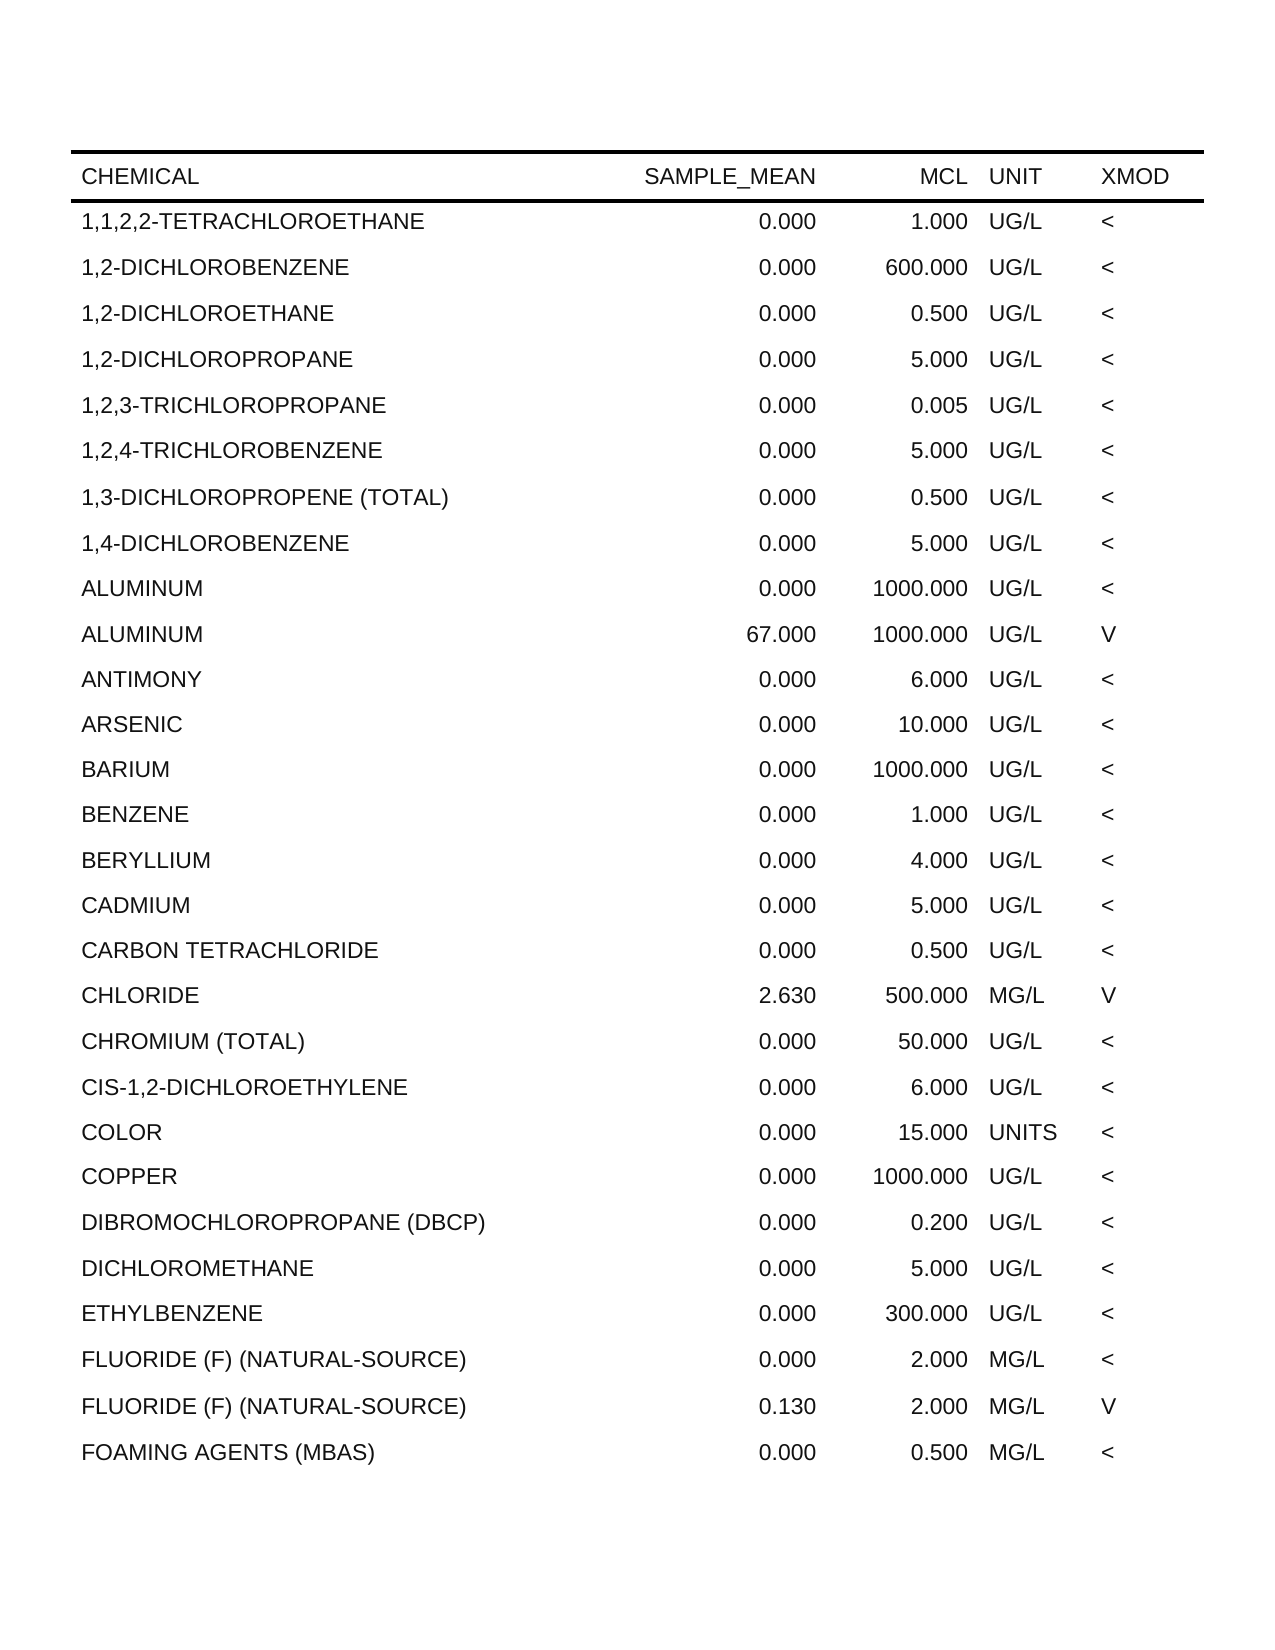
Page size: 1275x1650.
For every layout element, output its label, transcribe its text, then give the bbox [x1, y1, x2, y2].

table_cell 5.000 [826, 336, 978, 382]
table_cell 1000.000 [826, 1154, 978, 1199]
table_cell UG/L [978, 1065, 1090, 1110]
table_cell UG/L [978, 837, 1090, 882]
table_cell 1000.000 [826, 747, 978, 792]
table_cell < [1090, 656, 1204, 702]
table_cell 6.000 [826, 1065, 978, 1110]
table_cell < [1090, 474, 1204, 520]
table_cell 0.000 [614, 1018, 826, 1064]
table_cell < [1090, 702, 1204, 747]
table_cell DIBROMOCHLOROPROPANE (DBCP) [71, 1199, 614, 1246]
table_cell < [1090, 747, 1204, 792]
table_cell UG/L [978, 203, 1090, 244]
table_cell CIS-1,2-DICHLOROETHYLENE [71, 1065, 614, 1110]
table_cell 0.005 [826, 382, 978, 428]
table_cell 0.000 [614, 702, 826, 747]
table_cell UG/L [978, 1199, 1090, 1246]
table_cell UG/L [978, 1291, 1090, 1336]
table_cell 0.000 [614, 656, 826, 702]
table_cell 0.000 [614, 1336, 826, 1383]
table_header XMOD [1090, 154, 1204, 198]
table_cell 1,2-DICHLOROETHANE [71, 290, 614, 336]
table_cell < [1090, 883, 1204, 928]
table_cell UG/L [978, 336, 1090, 382]
table_cell 0.500 [826, 290, 978, 336]
table_cell UG/L [978, 656, 1090, 702]
table_cell < [1090, 428, 1204, 473]
table_cell BARIUM [71, 747, 614, 792]
table_cell ALUMINUM [71, 611, 614, 656]
table_cell 2.000 [826, 1383, 978, 1429]
table_cell < [1090, 1065, 1204, 1110]
table_cell 50.000 [826, 1018, 978, 1064]
table_cell UG/L [978, 428, 1090, 473]
table_cell 0.000 [614, 1199, 826, 1246]
table_cell UG/L [978, 747, 1090, 792]
table_cell < [1090, 1110, 1204, 1154]
table_cell 0.000 [614, 747, 826, 792]
table_cell 0.000 [614, 1110, 826, 1154]
table_cell 0.000 [614, 1154, 826, 1199]
table_cell 600.000 [826, 244, 978, 290]
table_cell 0.000 [614, 336, 826, 382]
table_cell 0.000 [614, 1291, 826, 1336]
table_cell MG/L [978, 1336, 1090, 1383]
table_cell 0.500 [826, 1429, 978, 1476]
table_cell < [1090, 1154, 1204, 1199]
table_cell < [1090, 566, 1204, 611]
table_cell < [1090, 520, 1204, 566]
table_cell 6.000 [826, 656, 978, 702]
table_cell 0.000 [614, 566, 826, 611]
table_cell UG/L [978, 1154, 1090, 1199]
table_header MCL [826, 154, 978, 198]
table_cell 0.000 [614, 1065, 826, 1110]
table_cell FLUORIDE (F) (NATURAL-SOURCE) [71, 1336, 614, 1383]
table_cell < [1090, 382, 1204, 428]
table_cell 0.200 [826, 1199, 978, 1246]
table_cell UG/L [978, 611, 1090, 656]
table_cell < [1090, 928, 1204, 973]
table_cell V [1090, 611, 1204, 656]
table_cell DICHLOROMETHANE [71, 1246, 614, 1291]
table_cell V [1090, 1383, 1204, 1429]
table_cell V [1090, 973, 1204, 1018]
table_cell < [1090, 792, 1204, 837]
table_cell 1,2,3-TRICHLOROPROPANE [71, 382, 614, 428]
table_cell 0.000 [614, 244, 826, 290]
table_cell ETHYLBENZENE [71, 1291, 614, 1336]
table_cell < [1090, 1018, 1204, 1064]
table_cell < [1090, 1429, 1204, 1476]
table_cell ANTIMONY [71, 656, 614, 702]
table_cell 0.000 [614, 382, 826, 428]
table_cell ARSENIC [71, 702, 614, 747]
table_cell < [1090, 244, 1204, 290]
table_header CHEMICAL [71, 154, 614, 198]
table_cell UG/L [978, 520, 1090, 566]
table_cell 1,3-DICHLOROPROPENE (TOTAL) [71, 474, 614, 520]
table_cell 5.000 [826, 883, 978, 928]
table_cell UG/L [978, 566, 1090, 611]
table_cell < [1090, 1291, 1204, 1336]
table_cell 0.500 [826, 928, 978, 973]
table_cell MG/L [978, 973, 1090, 1018]
table_cell 0.500 [826, 474, 978, 520]
table_cell MG/L [978, 1383, 1090, 1429]
table_cell 1.000 [826, 203, 978, 244]
table_cell 0.000 [614, 428, 826, 473]
table_cell < [1090, 290, 1204, 336]
table_cell 0.000 [614, 474, 826, 520]
table_cell < [1090, 1199, 1204, 1246]
table_cell 15.000 [826, 1110, 978, 1154]
table_cell 1,2,4-TRICHLOROBENZENE [71, 428, 614, 473]
table_cell 500.000 [826, 973, 978, 1018]
table_cell UG/L [978, 1018, 1090, 1064]
table_cell 0.000 [614, 1246, 826, 1291]
table_cell 2.000 [826, 1336, 978, 1383]
table_cell CHROMIUM (TOTAL) [71, 1018, 614, 1064]
table_cell UG/L [978, 702, 1090, 747]
table_cell 0.000 [614, 1429, 826, 1476]
table_cell 300.000 [826, 1291, 978, 1336]
table_cell 1.000 [826, 792, 978, 837]
table_cell < [1090, 336, 1204, 382]
table_cell 10.000 [826, 702, 978, 747]
table_cell < [1090, 1336, 1204, 1383]
table_cell UNITS [978, 1110, 1090, 1154]
table_header UNIT [978, 154, 1090, 198]
table_cell 1000.000 [826, 566, 978, 611]
table_cell < [1090, 837, 1204, 882]
table_cell 67.000 [614, 611, 826, 656]
table_cell UG/L [978, 792, 1090, 837]
table_cell BENZENE [71, 792, 614, 837]
table_cell 5.000 [826, 520, 978, 566]
table_cell UG/L [978, 1246, 1090, 1291]
table_cell 0.000 [614, 883, 826, 928]
table_cell 2.630 [614, 973, 826, 1018]
table_cell 0.000 [614, 520, 826, 566]
table_cell 0.000 [614, 792, 826, 837]
table_cell 1000.000 [826, 611, 978, 656]
table_cell COPPER [71, 1154, 614, 1199]
table_cell UG/L [978, 290, 1090, 336]
table_header SAMPLE_MEAN [614, 154, 826, 198]
table_cell ALUMINUM [71, 566, 614, 611]
table_cell UG/L [978, 244, 1090, 290]
table_cell 1,2-DICHLOROPROPANE [71, 336, 614, 382]
table_cell MG/L [978, 1429, 1090, 1476]
table_cell CHLORIDE [71, 973, 614, 1018]
table_cell 0.000 [614, 290, 826, 336]
table_cell < [1090, 203, 1204, 244]
table_cell COLOR [71, 1110, 614, 1154]
table_cell < [1090, 1246, 1204, 1291]
table_cell 0.000 [614, 928, 826, 973]
table_cell 5.000 [826, 1246, 978, 1291]
table_cell 0.130 [614, 1383, 826, 1429]
table_cell 1,2-DICHLOROBENZENE [71, 244, 614, 290]
table_cell UG/L [978, 382, 1090, 428]
table_cell 4.000 [826, 837, 978, 882]
table_cell FOAMING AGENTS (MBAS) [71, 1429, 614, 1476]
table_cell UG/L [978, 883, 1090, 928]
table_cell BERYLLIUM [71, 837, 614, 882]
table_cell UG/L [978, 928, 1090, 973]
table_cell 5.000 [826, 428, 978, 473]
table_cell 1,1,2,2-TETRACHLOROETHANE [71, 203, 614, 244]
table_cell 0.000 [614, 837, 826, 882]
table_cell FLUORIDE (F) (NATURAL-SOURCE) [71, 1383, 614, 1429]
table_cell CADMIUM [71, 883, 614, 928]
table_cell CARBON TETRACHLORIDE [71, 928, 614, 973]
table_cell 1,4-DICHLOROBENZENE [71, 520, 614, 566]
table_cell UG/L [978, 474, 1090, 520]
table_cell 0.000 [614, 203, 826, 244]
